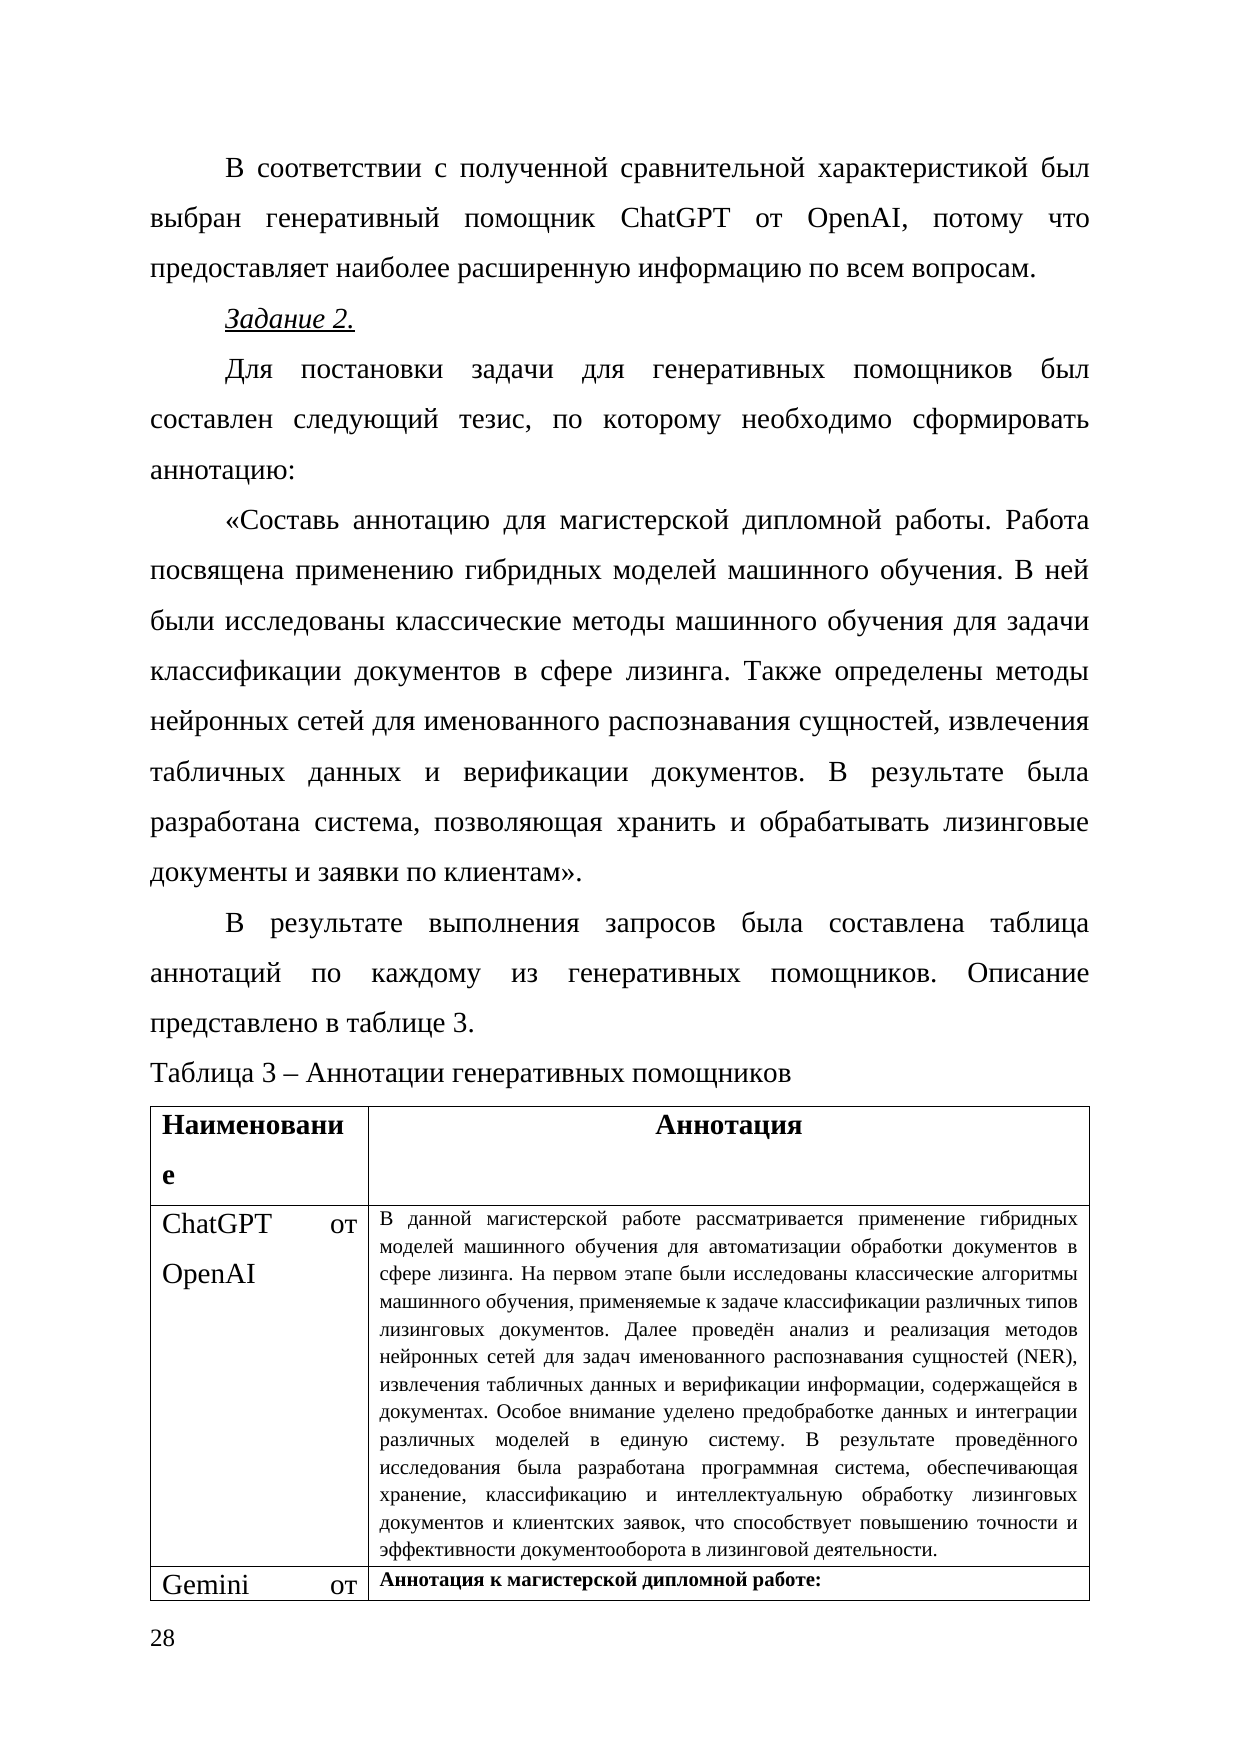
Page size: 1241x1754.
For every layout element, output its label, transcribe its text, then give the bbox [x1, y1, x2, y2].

text «Составь аннотацию для магистерской дипломной работы. Работа посвящена применению гибридных моделей машинного обучения. В ней были исследованы классические методы машинного обучения для задачи классификации документов в сфере лизинга. Также определены методы нейронных сетей для именованного распознавания сущностей, извлечения табличных данных и верификации документов. В результате была разработана система, позволяющая хранить и обрабатывать лизинговые документы и заявки по клиентам». [150, 502, 1090, 888]
text Таблица 3 – Аннотации генеративных помощников [150, 1056, 1090, 1089]
table_cell Gemini от Google [151, 1567, 368, 1600]
table_cell В данной магистерской работе рассматривается применение гибридных моделей машинного обучения для автоматизации обработки документов в сфере лизинга. На первом этапе были исследованы классические алгоритмы машинного обучения, применяемые к задаче классификации различных типов лизинговых документов. Далее проведён анализ и реализация методов нейронных сетей для задач именованного распознавания сущностей (NER), извлечения табличных данных и верификации информации, содержащейся в документах. Особое внимание уделено предобработке данных и интеграции различных моделей в единую систему. В результате проведённого исследования была разработана программная система, обеспечивающая хранение, классификацию и интеллектуальную обработку лизинговых документов и клиентских заявок, что способствует повышению точности и эффективности документооборота в лизинговой деятельности. [369, 1206, 1089, 1566]
table_header Наименование [151, 1107, 368, 1205]
table_header Аннотация [369, 1107, 1089, 1205]
text Задание 2. [150, 301, 1090, 334]
table_cell ChatGPT от OpenAI [151, 1206, 368, 1566]
text В результате выполнения запросов была составлена таблица аннотаций по каждому из генеративных помощников. Описание представлено в таблице 3. [150, 905, 1090, 1039]
text Для постановки задачи для генеративных помощников был составлен следующий тезис, по которому необходимо сформировать аннотацию: [150, 351, 1090, 485]
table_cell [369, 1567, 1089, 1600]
text В соответствии с полученной сравнительной характеристикой был выбран генеративный помощник ChatGPT от OpenAI, потому что предоставляет наиболее расширенную информацию по всем вопросам. [150, 150, 1090, 284]
